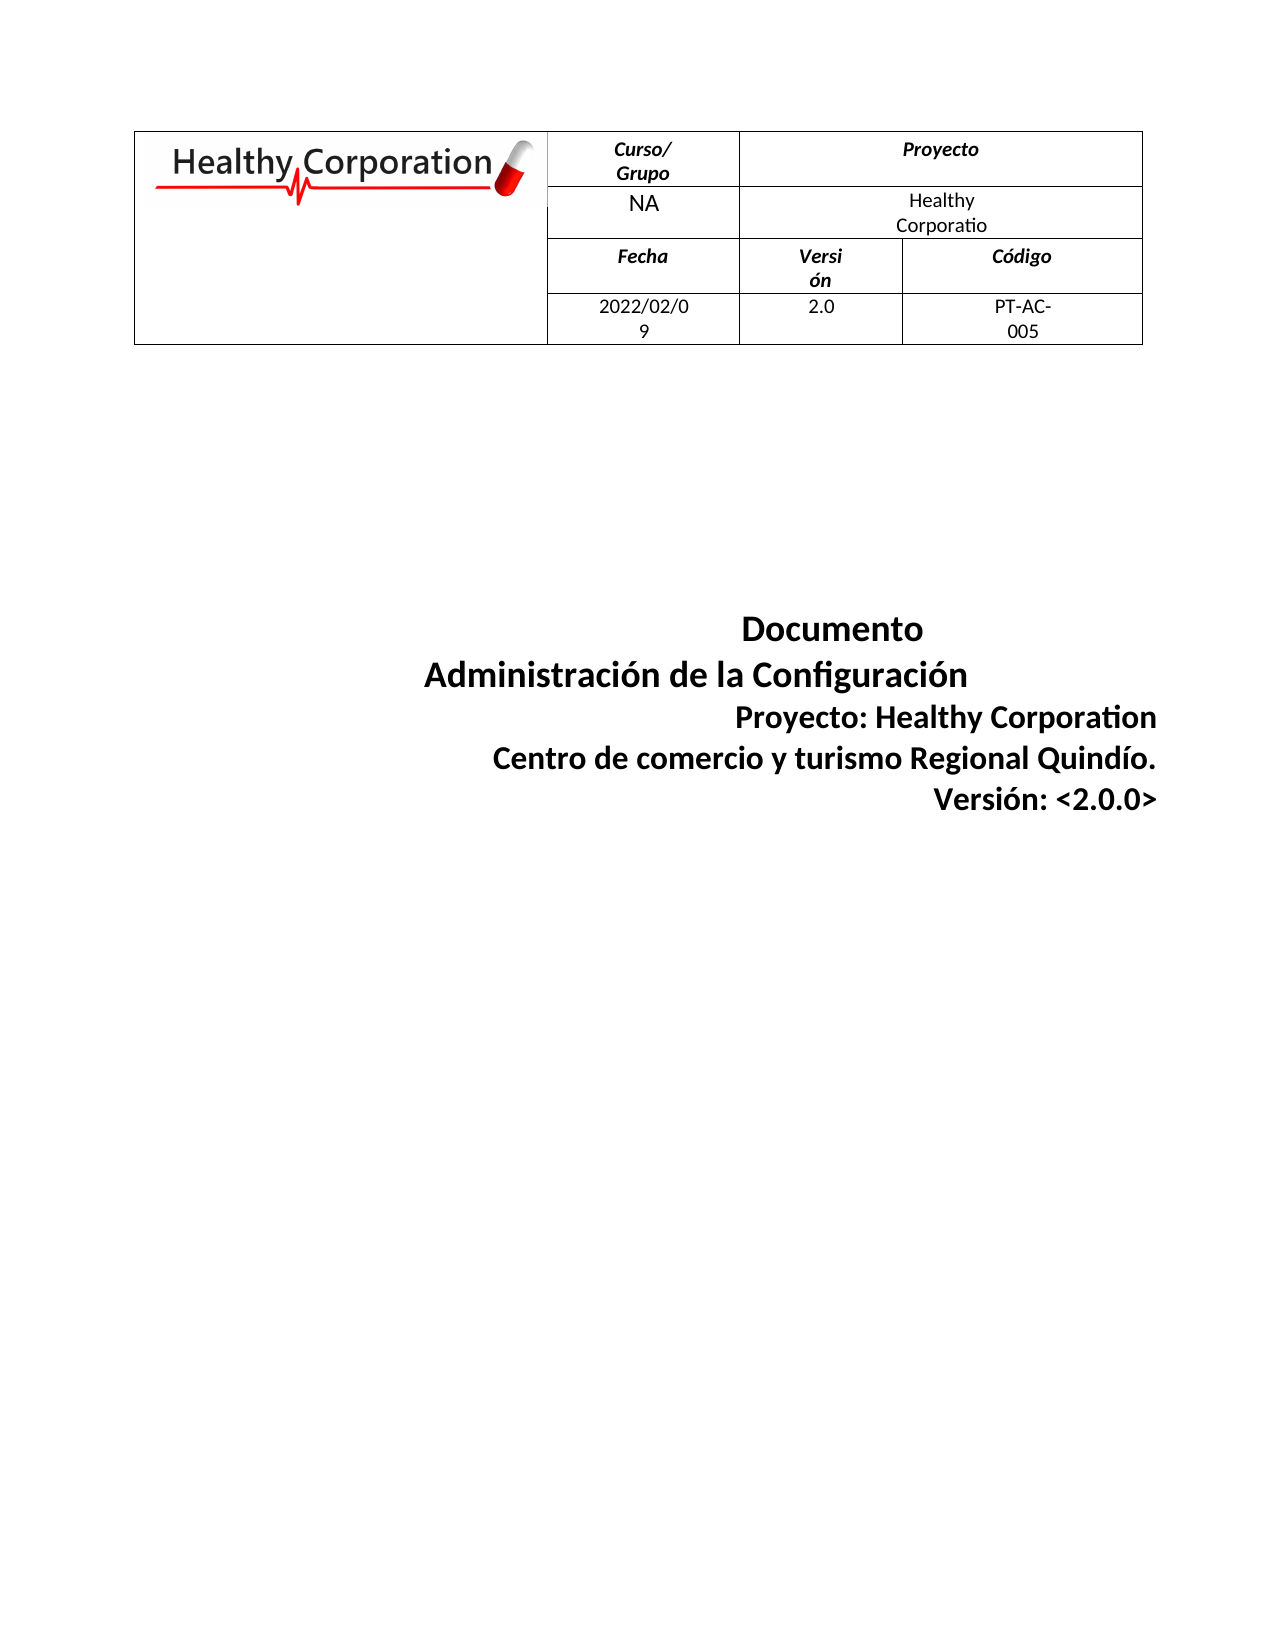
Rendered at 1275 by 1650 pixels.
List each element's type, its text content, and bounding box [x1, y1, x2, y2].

text Versión: <2.0.0> [106, 778, 1157, 819]
table_cell Código [903, 239, 1142, 293]
table_cell Versión [740, 239, 902, 293]
table_cell 2022/02/09 [548, 294, 739, 344]
table_cell 2.0 [740, 294, 902, 344]
text Centro de comercio y turismo Regional Quindío. [106, 737, 1157, 778]
table_cell Healthy Corporatio [740, 187, 1142, 238]
table_header Proyecto [740, 132, 1142, 186]
table_cell PT-AC-005 [903, 294, 1142, 344]
table_header Curso/ Grupo [548, 132, 739, 186]
table_cell NA [548, 187, 739, 238]
title Documento Administración de la Configuración [424, 605, 1169, 697]
text Proyecto: Healthy Corporation [106, 697, 1157, 737]
picture [145, 132, 548, 207]
table_cell Fecha [548, 239, 739, 293]
table_header [135, 132, 547, 344]
